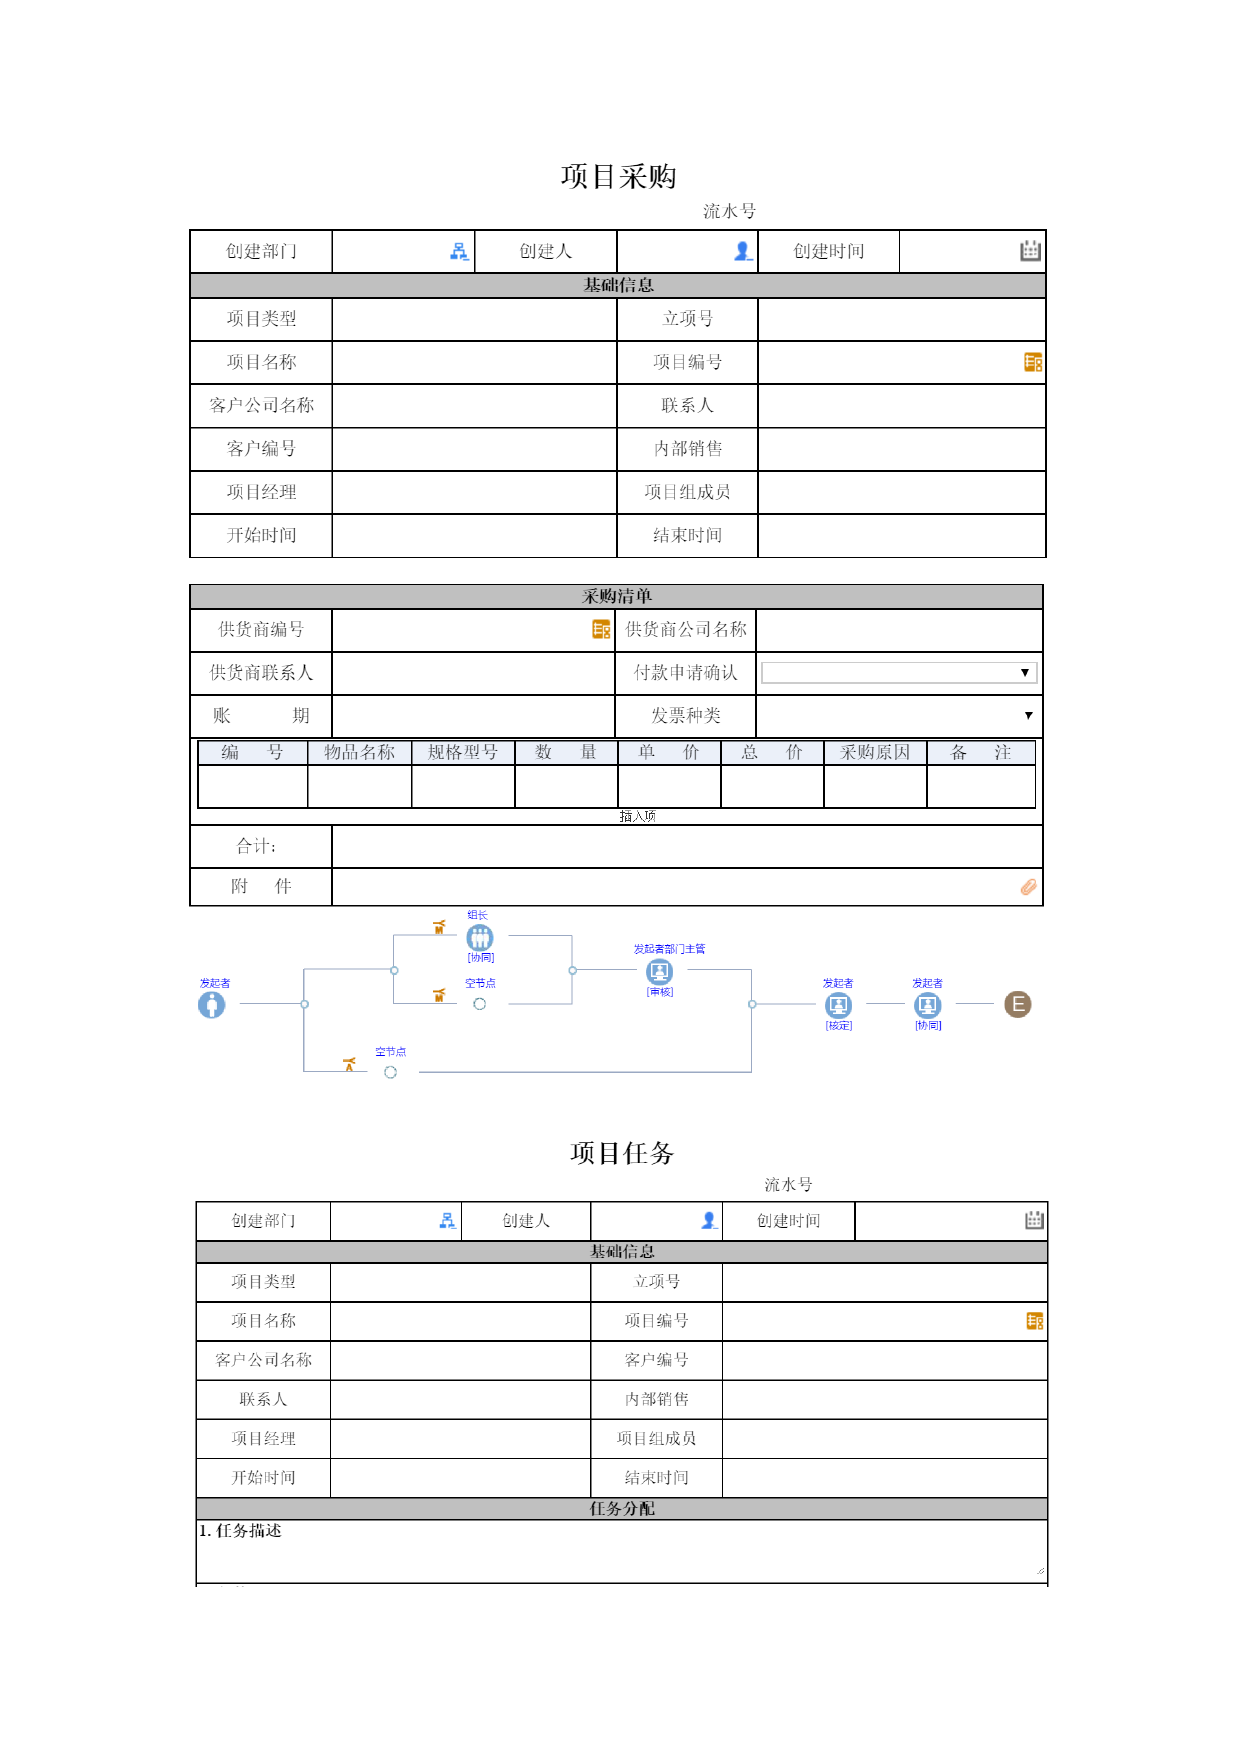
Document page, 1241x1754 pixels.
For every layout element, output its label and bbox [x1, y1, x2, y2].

picture [187, 162, 1053, 558]
picture [187, 584, 1053, 907]
picture [187, 1137, 1053, 1587]
picture [187, 909, 1053, 1113]
